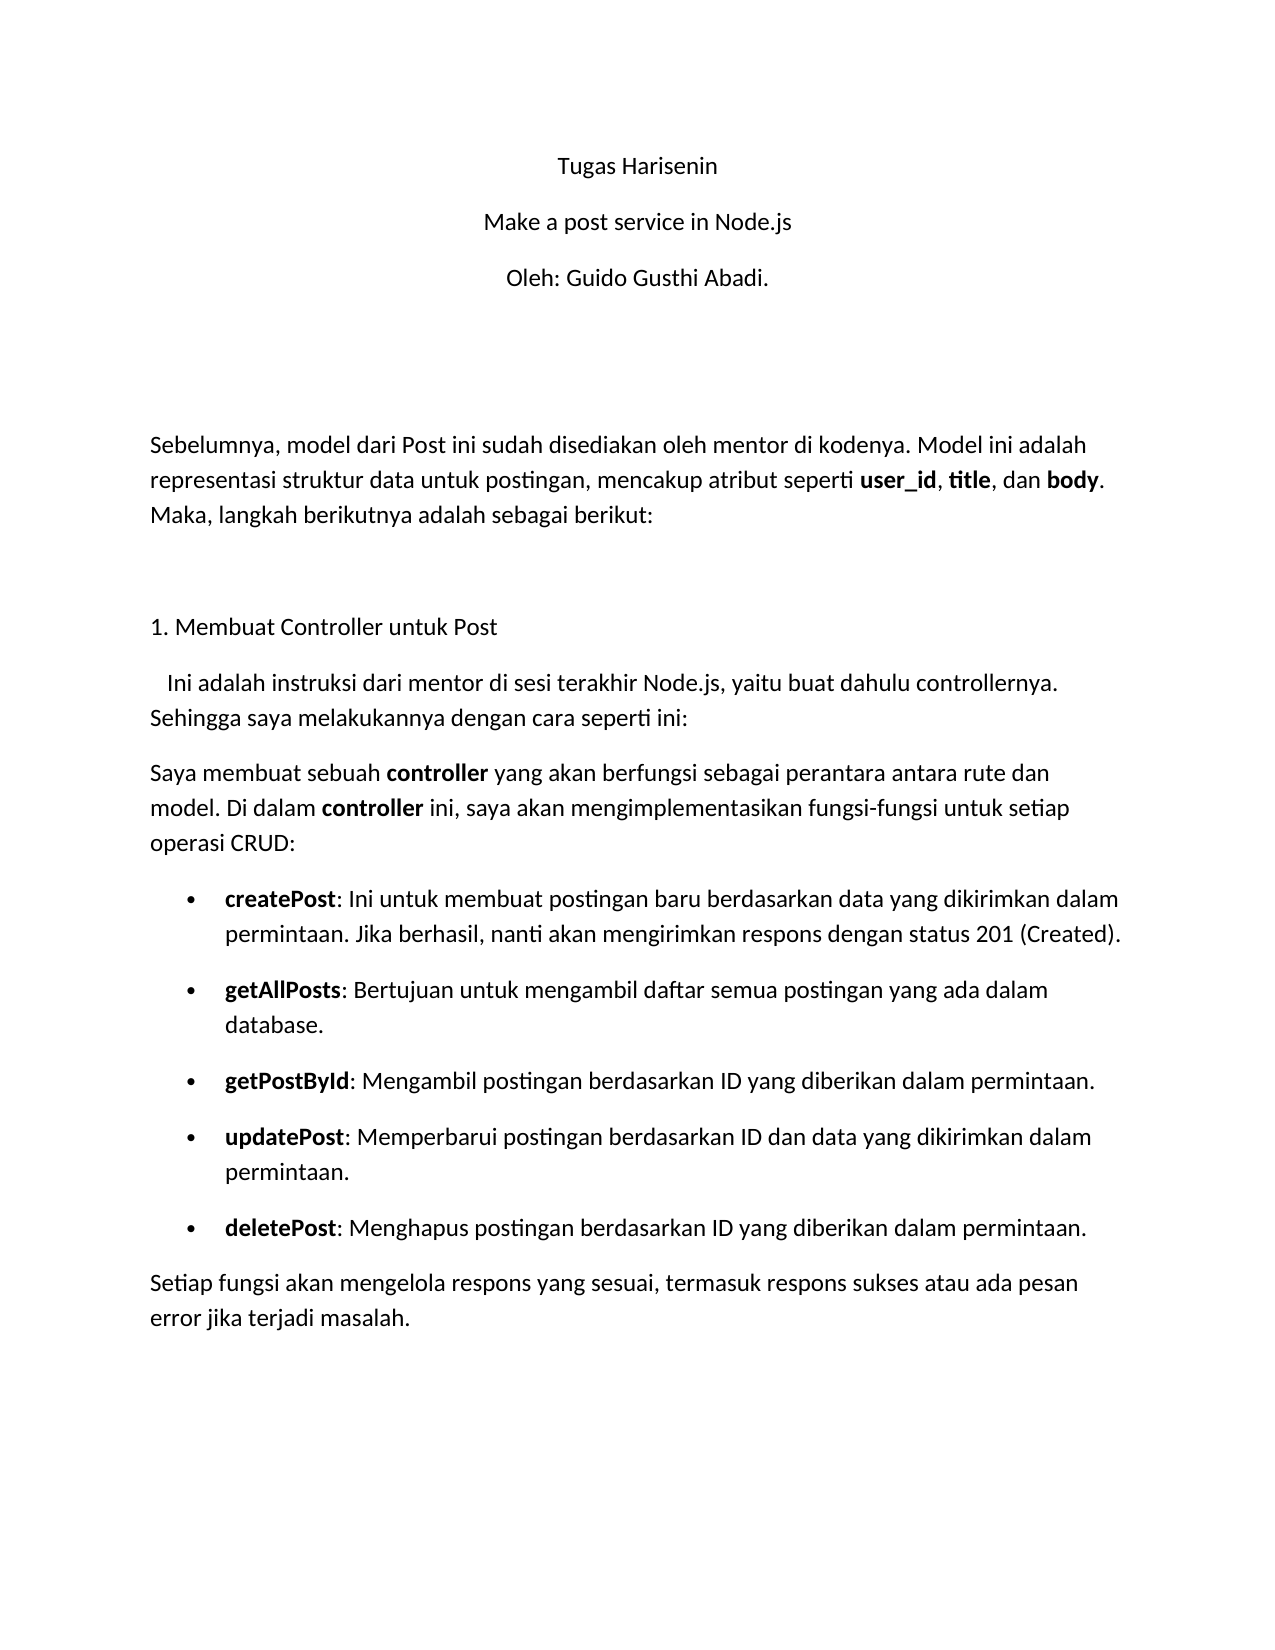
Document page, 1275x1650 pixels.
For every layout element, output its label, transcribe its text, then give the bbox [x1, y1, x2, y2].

text Saya membuat sebuah controller yang akan berfungsi sebagai perantara antara rute dan model. Di dalam controller ini, saya akan mengimplementasikan fungsi-fungsi untuk setiap operasi CRUD: [150, 757, 1125, 858]
list getPostById: Mengambil postingan berdasarkan ID yang diberikan dalam permintaan. [187, 1065, 1125, 1096]
list getAllPosts: Bertujuan untuk mengambil daftar semua postingan yang ada dalam database. [187, 974, 1125, 1040]
list deletePost: Menghapus postingan berdasarkan ID yang diberikan dalam permintaan. [187, 1212, 1125, 1242]
list createPost: Ini untuk membuat postingan baru berdasarkan data yang dikirimkan dalam permintaan. Jika berhasil, nanti akan mengirimkan respons dengan status 201 (Created). [187, 883, 1125, 949]
text Ini adalah instruksi dari mentor di sesi terakhir Node.js, yaitu buat dahulu controllernya. Sehingga saya melakukannya dengan cara seperti ini: [150, 667, 1125, 732]
text Setiap fungsi akan mengelola respons yang sesuai, termasuk respons sukses atau ada pesan error jika terjadi masalah. [150, 1267, 1125, 1333]
text Oleh: Guido Gusthi Abadi. [150, 262, 1125, 292]
text 1. Membuat Controller untuk Post [150, 611, 1125, 641]
text Tugas Harisenin [150, 150, 1125, 181]
list updatePost: Memperbarui postingan berdasarkan ID dan data yang dikirimkan dalam permintaan. [187, 1121, 1125, 1186]
text Sebelumnya, model dari Post ini sudah disediakan oleh mentor di kodenya. Model ini adalah representasi struktur data untuk postingan, mencakup atribut seperti user_id, title, dan body. Maka, langkah berikutnya adalah sebagai berikut: [150, 429, 1125, 530]
text Make a post service in Node.js [150, 206, 1125, 236]
